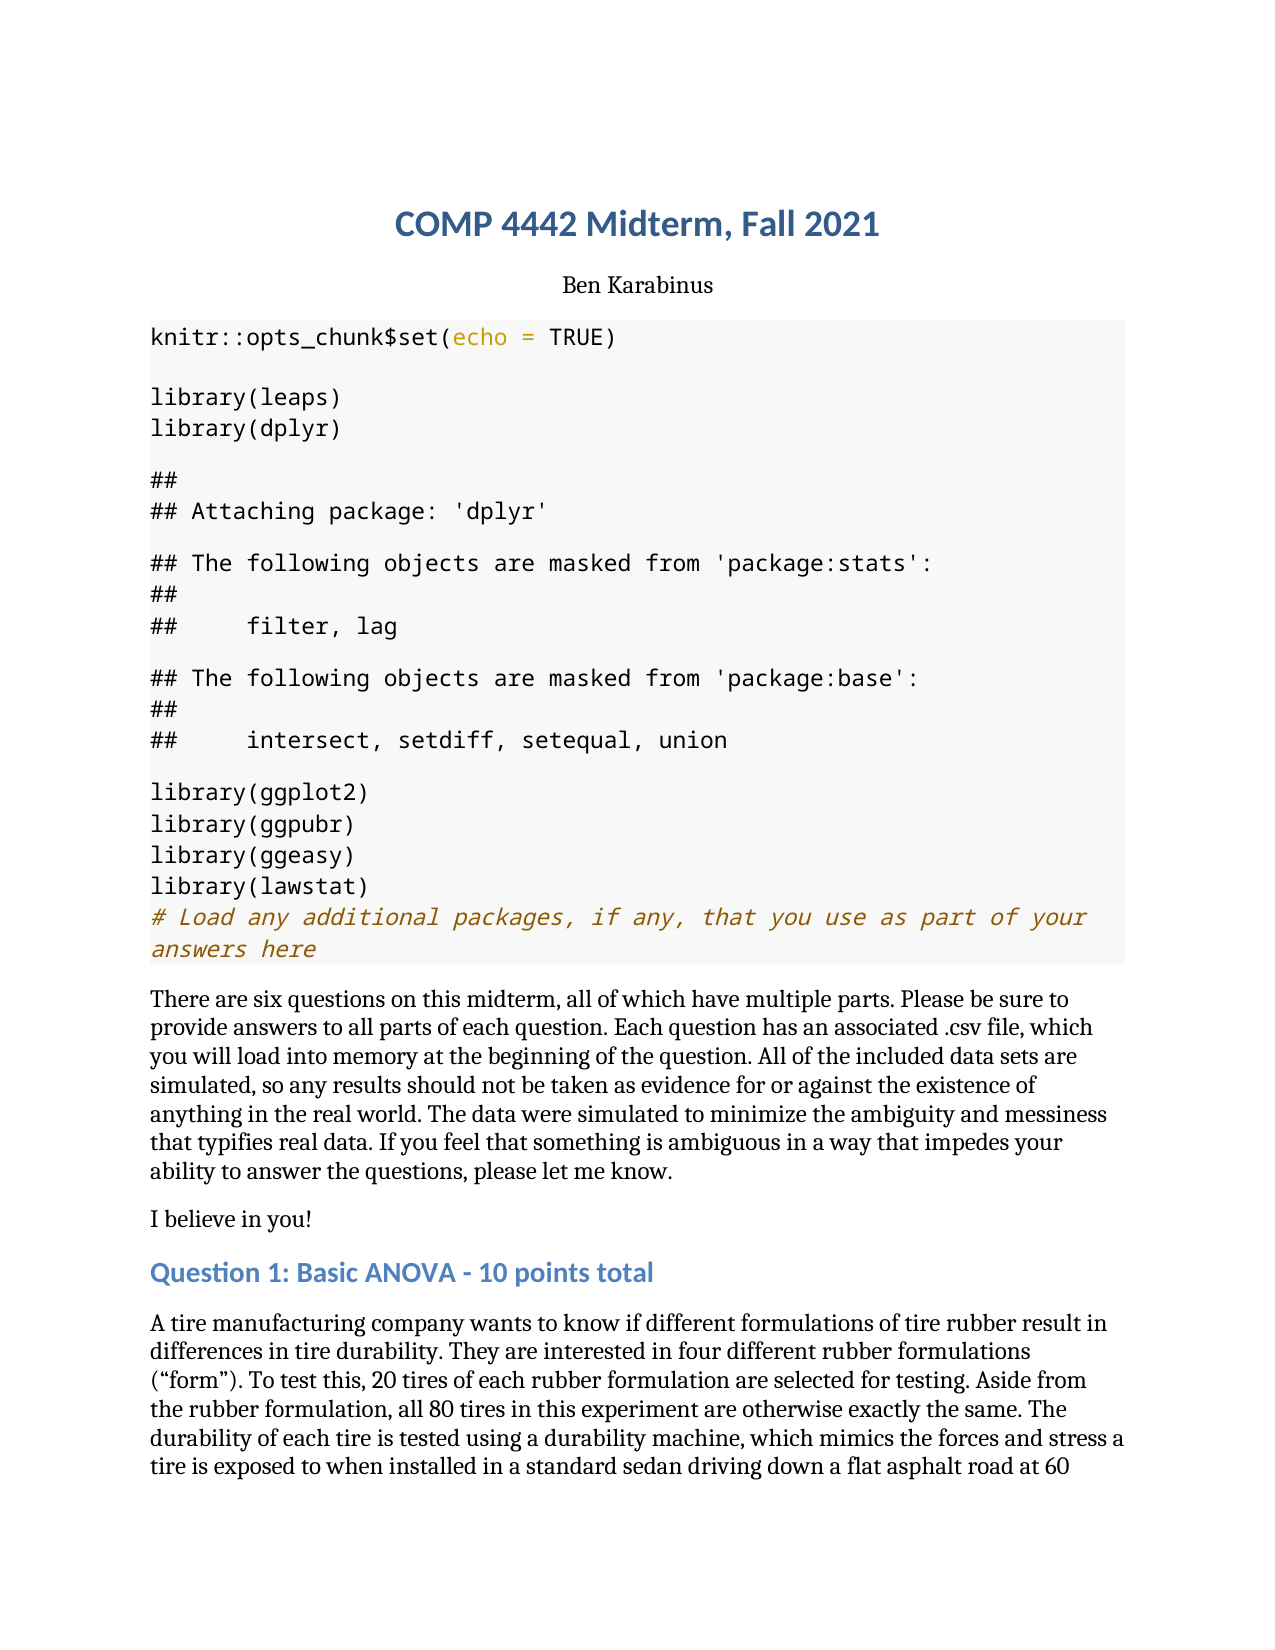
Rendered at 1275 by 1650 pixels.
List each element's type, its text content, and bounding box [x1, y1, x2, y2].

title COMP 4442 Midterm, Fall 2021 [150, 200, 1125, 246]
text ## The following objects are masked from 'package:base': ## ## intersect, setdiff, setequal, union [150, 662, 1125, 755]
subtitle Question 1: Basic ANOVA - 10 points total [150, 1254, 1125, 1290]
text knitr::opts_chunk$set(echo = TRUE) library(leaps) library(dplyr) [150, 320, 1125, 443]
text I believe in you! [150, 1204, 1125, 1233]
text ## ## Attaching package: 'dplyr' [150, 464, 1125, 526]
text There are six questions on this midterm, all of which have multiple parts. Please be sure to provide answers to all parts of each question. Each question has an associated .csv file, which you will load into memory at the beginning of the question. All of the included data sets are simulated, so any results should not be taken as evidence for or against the existence of anything in the real world. The data were simulated to minimize the ambiguity and messiness that typifies real data. If you feel that something is ambiguous in a way that impedes your ability to answer the questions, please let me know. [150, 984, 1125, 1186]
text Ben Karabinus [150, 271, 1125, 299]
text ## The following objects are masked from 'package:stats': ## ## filter, lag [150, 547, 1125, 641]
text library(ggplot2) library(ggpubr) library(ggeasy) library(lawstat) # Load any additional packages, if any, that you use as part of your answers here [150, 776, 1125, 964]
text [150, 1308, 1125, 1481]
